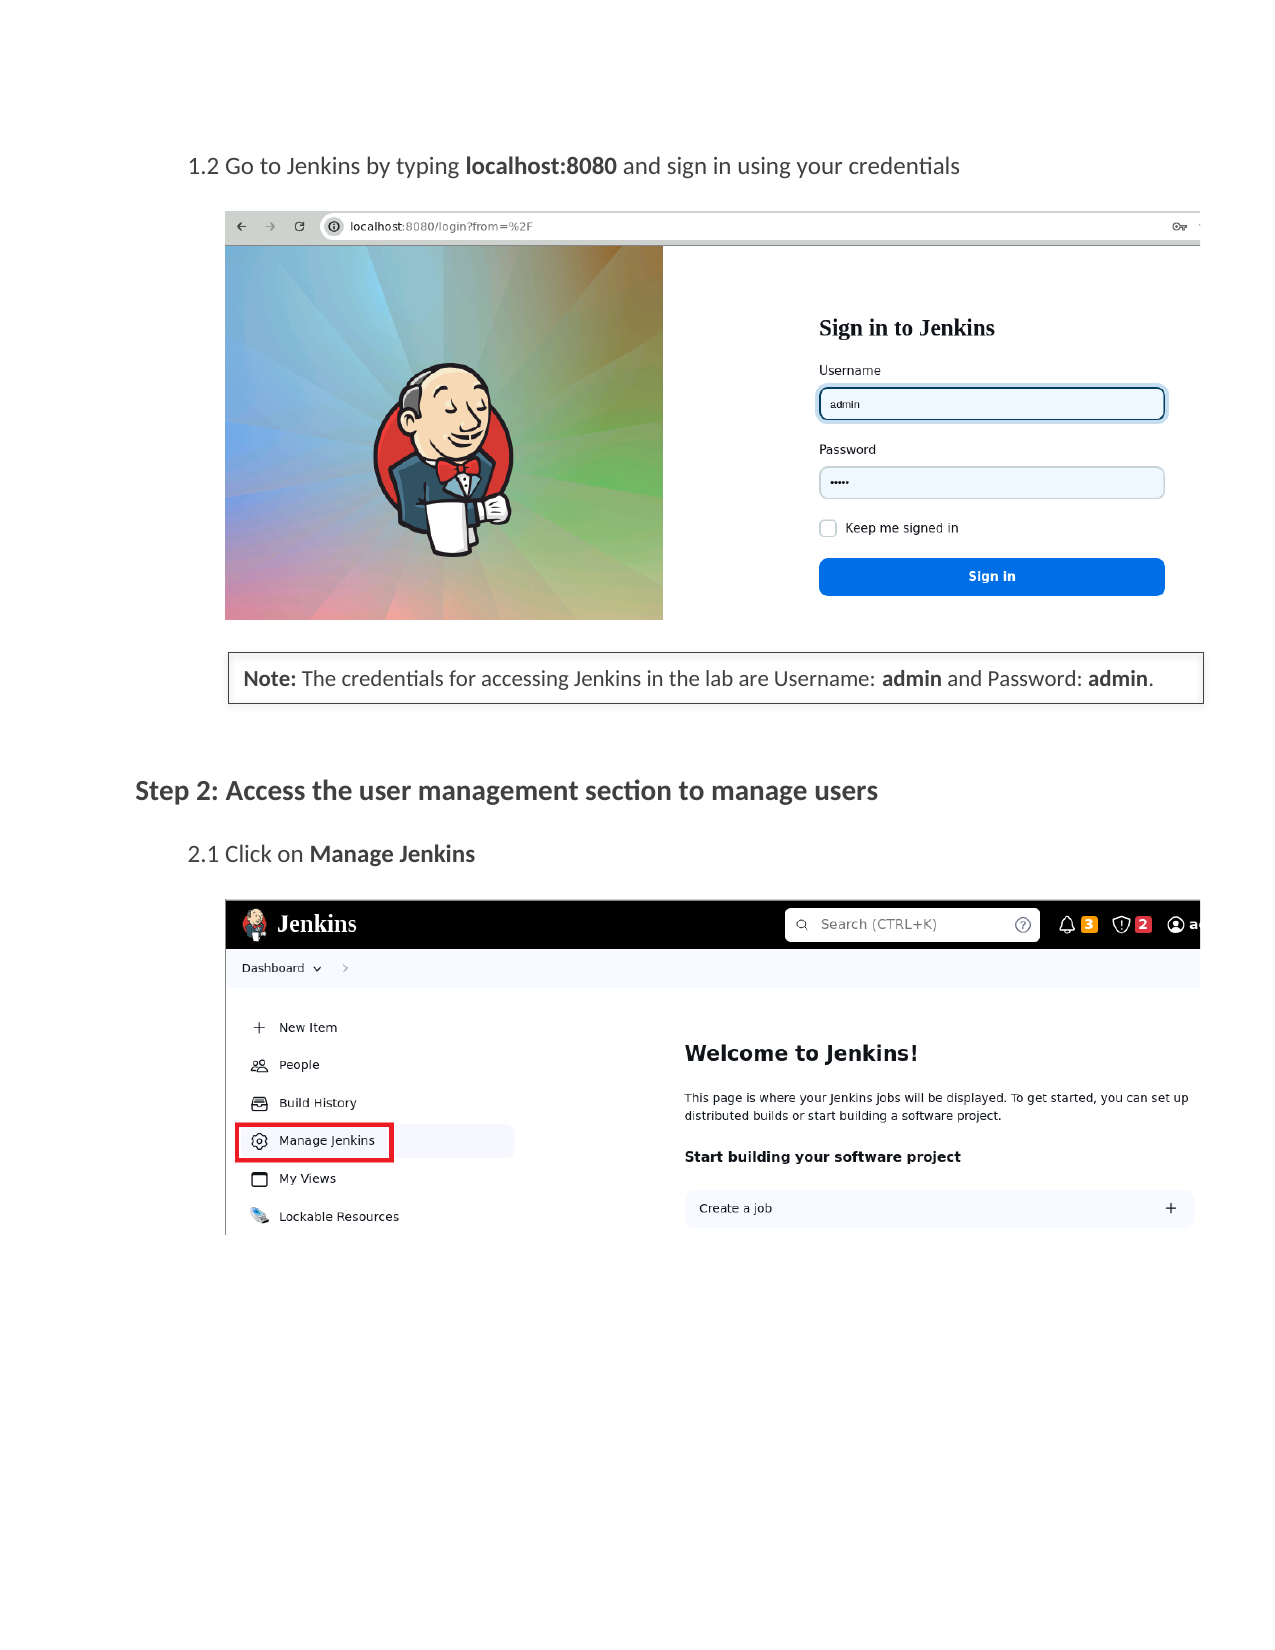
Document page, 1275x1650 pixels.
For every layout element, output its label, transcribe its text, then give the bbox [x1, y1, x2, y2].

picture [225, 211, 1200, 620]
list Go to Jenkins by typing localhost:8080 and sign in using your credentials [187, 150, 1125, 181]
list Click on Manage Jenkins [187, 838, 1125, 869]
text Step 2: Access the user management section to manage users [135, 772, 1125, 808]
picture [225, 899, 1200, 1235]
